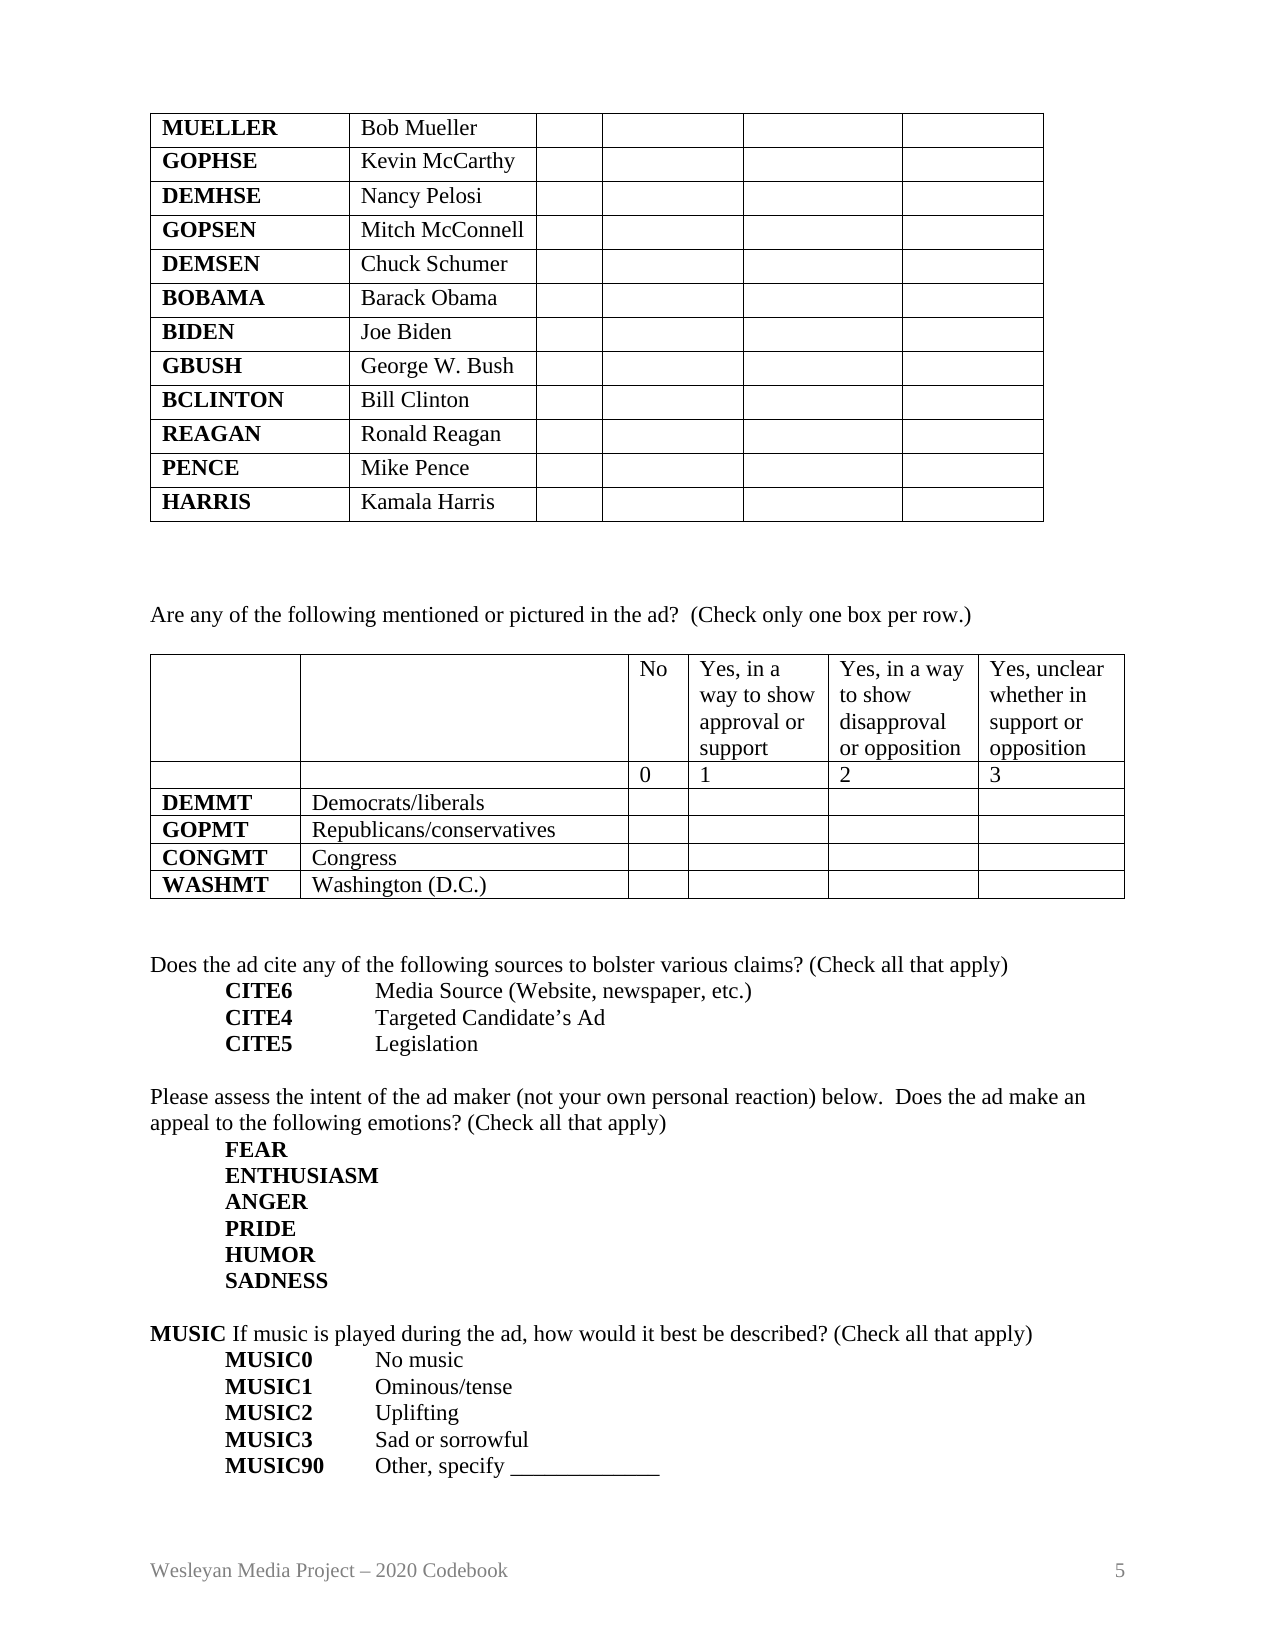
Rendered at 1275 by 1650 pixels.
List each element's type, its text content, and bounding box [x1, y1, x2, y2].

table_cell [537, 420, 602, 453]
table_cell [537, 454, 602, 487]
table_cell [744, 284, 902, 317]
table_cell [744, 488, 902, 521]
table_cell 0 [629, 762, 688, 788]
table_cell DEMHSE [151, 182, 349, 215]
table_cell Mitch McConnell [350, 216, 536, 249]
text MUSIC3 Sad or sorrowful [150, 1426, 1125, 1452]
table_cell BIDEN [151, 318, 349, 351]
table_cell Chuck Schumer [350, 250, 536, 283]
table_header No [629, 655, 688, 761]
table_cell [689, 816, 828, 843]
table_cell [603, 488, 743, 521]
table_cell 3 [979, 762, 1124, 788]
table_cell [603, 318, 743, 351]
table_cell [744, 182, 902, 215]
table_cell [603, 420, 743, 453]
table_cell DEMMT [151, 789, 300, 815]
table_cell Republicans/conservatives [301, 816, 628, 843]
table_header [151, 655, 300, 761]
table_cell [537, 250, 602, 283]
table_cell Joe Biden [350, 318, 536, 351]
table_cell GBUSH [151, 352, 349, 385]
table_cell [744, 114, 902, 147]
text SADNESS [150, 1267, 1125, 1294]
text ENTHUSIASM [150, 1162, 1125, 1188]
table_cell [829, 816, 978, 843]
table_cell Democrats/liberals [301, 789, 628, 815]
table_cell [689, 871, 828, 897]
table_cell [603, 454, 743, 487]
table_cell [537, 352, 602, 385]
table_header Yes, unclear whether in support or opposition [979, 655, 1124, 761]
table_cell [689, 844, 828, 870]
table_cell [829, 871, 978, 897]
table_cell GOPSEN [151, 216, 349, 249]
table_cell [829, 844, 978, 870]
table_cell [979, 789, 1124, 815]
table_cell [903, 488, 1043, 521]
table_cell [903, 420, 1043, 453]
text HUMOR [150, 1241, 1125, 1267]
table_cell [603, 216, 743, 249]
table_cell [903, 386, 1043, 419]
table_cell Kamala Harris [350, 488, 536, 521]
table_cell [537, 488, 602, 521]
table_cell CONGMT [151, 844, 300, 870]
table_cell [744, 352, 902, 385]
text Please assess the intent of the ad maker (not your own personal reaction) below. Does the ad make an appeal to the following emotions? (Check all that apply) [150, 1083, 1125, 1136]
table_cell [603, 148, 743, 181]
table_cell MUELLER [151, 114, 349, 147]
table_cell [979, 871, 1124, 897]
table_cell Nancy Pelosi [350, 182, 536, 215]
table_cell [744, 420, 902, 453]
table_cell Bob Mueller [350, 114, 536, 147]
table_cell [689, 789, 828, 815]
table_cell [537, 386, 602, 419]
table_cell [629, 816, 688, 843]
table_cell [629, 789, 688, 815]
table_cell [903, 352, 1043, 385]
table_cell Washington (D.C.) [301, 871, 628, 897]
table_cell [829, 789, 978, 815]
table_cell [629, 871, 688, 897]
table_cell GOPMT [151, 816, 300, 843]
table_cell PENCE [151, 454, 349, 487]
table_cell [603, 182, 743, 215]
table_cell [744, 386, 902, 419]
table_cell George W. Bush [350, 352, 536, 385]
table_cell [603, 114, 743, 147]
table_cell [744, 250, 902, 283]
table_cell BOBAMA [151, 284, 349, 317]
text MUSIC0 No music [150, 1347, 1125, 1373]
table_cell [537, 182, 602, 215]
table_cell [603, 284, 743, 317]
table_cell GOPHSE [151, 148, 349, 181]
table_cell [629, 844, 688, 870]
table_cell WASHMT [151, 871, 300, 897]
table_cell Bill Clinton [350, 386, 536, 419]
table_cell [537, 148, 602, 181]
text CITE4 Targeted Candidate’s Ad [150, 1004, 1125, 1030]
table_cell 1 [689, 762, 828, 788]
table_cell Ronald Reagan [350, 420, 536, 453]
text MUSIC90 Other, specify _____________ [150, 1452, 1125, 1478]
table_cell Barack Obama [350, 284, 536, 317]
table_cell [151, 762, 300, 788]
table_cell 2 [829, 762, 978, 788]
table_cell [603, 250, 743, 283]
table_cell [603, 386, 743, 419]
table_cell Congress [301, 844, 628, 870]
text MUSIC2 Uplifting [150, 1399, 1125, 1426]
table_cell [301, 762, 628, 788]
table_cell DEMSEN [151, 250, 349, 283]
text MUSIC1 Ominous/tense [150, 1373, 1125, 1399]
table_cell [979, 844, 1124, 870]
table_cell [979, 816, 1124, 843]
text Are any of the following mentioned or pictured in the ad? (Check only one box per row.) [150, 601, 1125, 628]
text FEAR [150, 1136, 1125, 1162]
text Does the ad cite any of the following sources to bolster various claims? (Check all that apply) [150, 951, 1125, 978]
table_cell [903, 114, 1043, 147]
table_cell HARRIS [151, 488, 349, 521]
text CITE6 Media Source (Website, newspaper, etc.) [150, 978, 1125, 1004]
table_cell [903, 318, 1043, 351]
table_cell Mike Pence [350, 454, 536, 487]
table_cell [744, 318, 902, 351]
table_cell BCLINTON [151, 386, 349, 419]
table_cell REAGAN [151, 420, 349, 453]
table_header Yes, in a way to show approval or support [689, 655, 828, 761]
table_cell [903, 216, 1043, 249]
table_cell [903, 284, 1043, 317]
table_cell [903, 454, 1043, 487]
table_cell [537, 216, 602, 249]
table_cell [537, 114, 602, 147]
table_cell Kevin McCarthy [350, 148, 536, 181]
text MUSIC If music is played during the ad, how would it best be described? (Check all that apply) [150, 1320, 1125, 1347]
text ANGER [150, 1188, 1125, 1215]
table_cell [903, 148, 1043, 181]
text CITE5 Legislation [150, 1030, 1125, 1057]
table_cell [537, 284, 602, 317]
table_cell [744, 216, 902, 249]
table_cell [537, 318, 602, 351]
table_cell [744, 148, 902, 181]
table_cell [903, 182, 1043, 215]
table_cell [903, 250, 1043, 283]
table_cell [603, 352, 743, 385]
text PRIDE [150, 1215, 1125, 1241]
table_header Yes, in a way to show disapproval or opposition [829, 655, 978, 761]
table_header [301, 655, 628, 761]
table_cell [744, 454, 902, 487]
